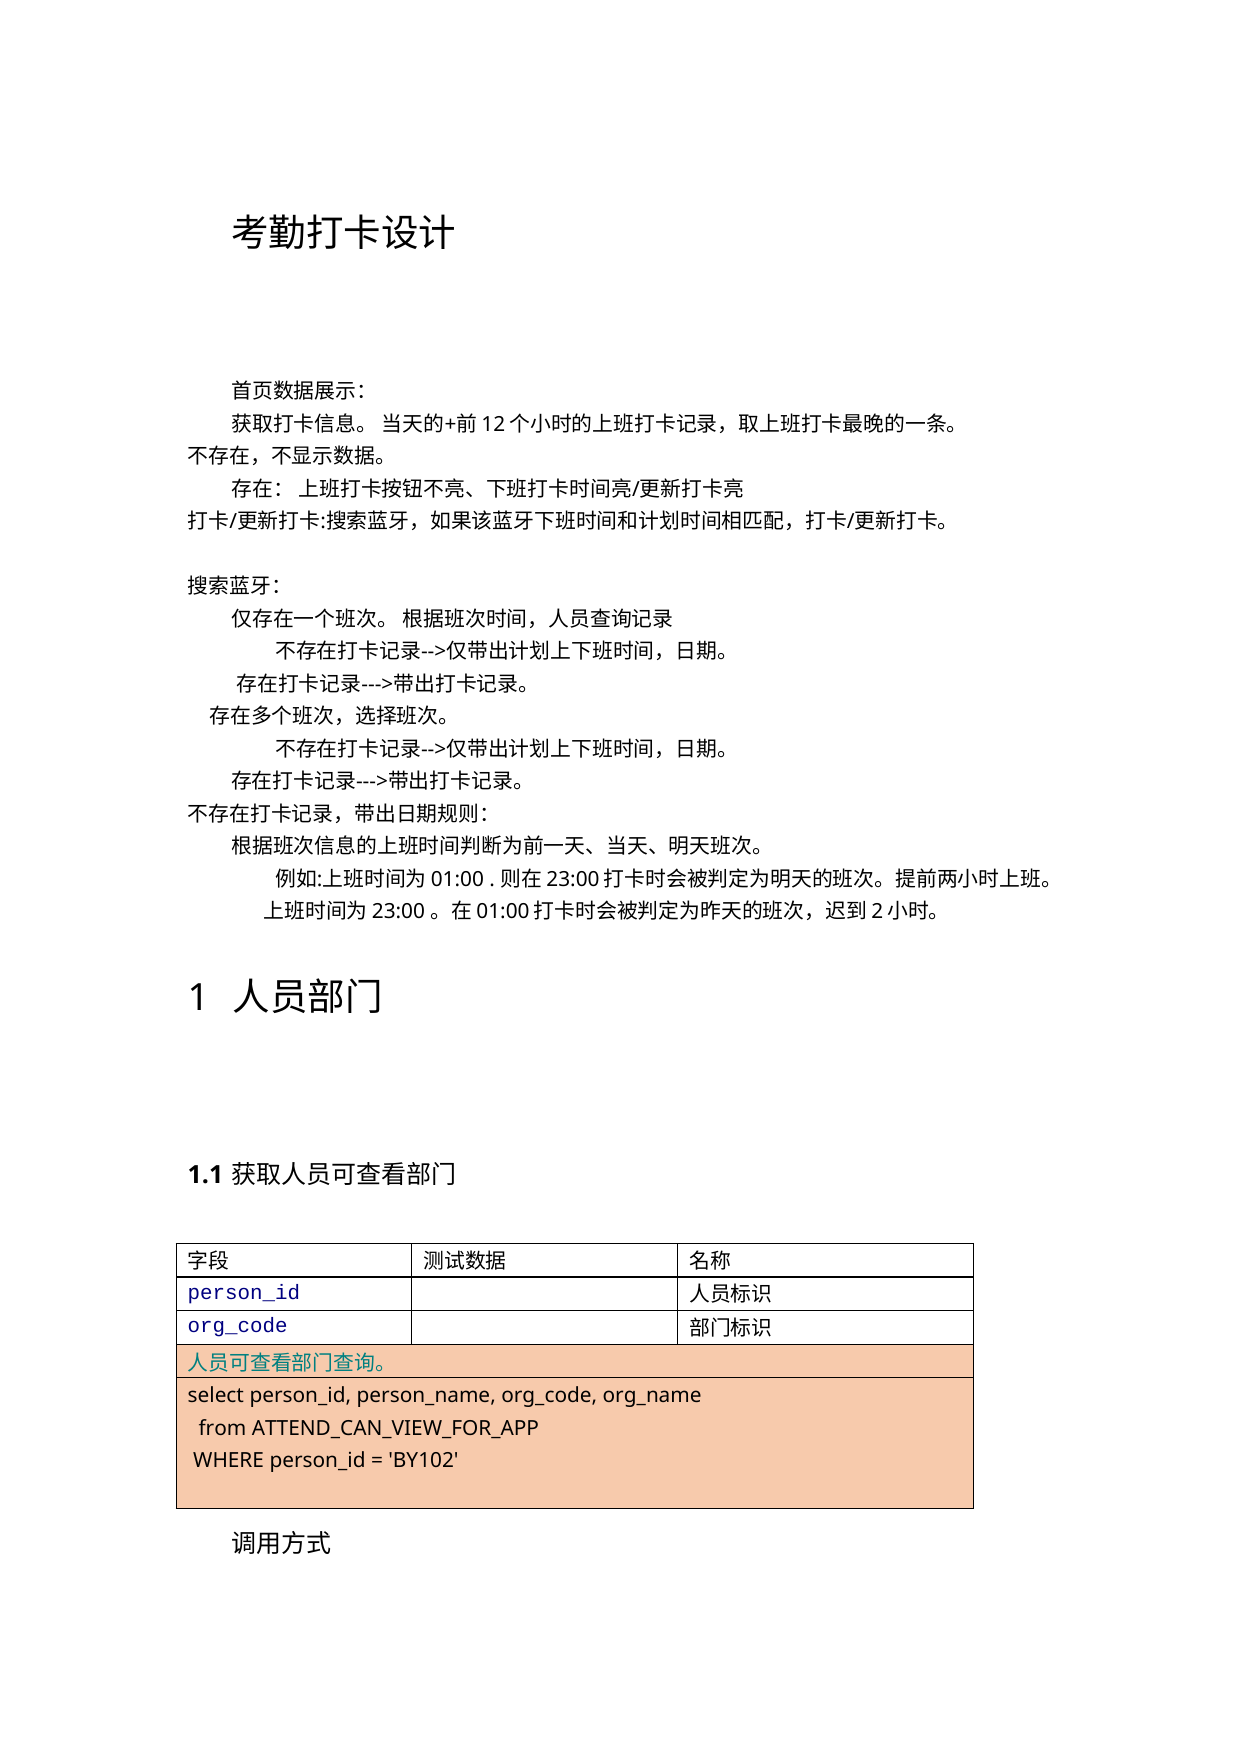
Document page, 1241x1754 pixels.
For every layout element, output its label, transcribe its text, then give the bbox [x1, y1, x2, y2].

table_cell 人员标识 [678, 1278, 973, 1310]
table_header 测试数据 [412, 1244, 677, 1276]
table_header 字段 [177, 1244, 411, 1276]
text 获取打卡信息。 当天的+前12个小时的上班打卡记录，取上班打卡最晚的一条。 [187, 406, 1053, 438]
table_cell [412, 1278, 677, 1310]
table_cell 人员可查看部门查询。 [177, 1345, 973, 1377]
text 不存在打卡记录-->仅带出计划上下班时间，日期。 [231, 731, 1053, 763]
table_cell 部门标识 [678, 1311, 973, 1343]
table_cell org_code [177, 1311, 411, 1343]
text 仅存在一个班次。 根据班次时间，人员查询记录 [187, 601, 1053, 633]
text 上班时间为23:00 。在01:00打卡时会被判定为昨天的班次，迟到2小时。 [187, 893, 1053, 926]
text 首页数据展示： [187, 373, 1053, 406]
table_cell person_id [177, 1278, 411, 1310]
text 调用方式 [187, 1509, 1053, 1574]
text 存在： 上班打卡按钮不亮、下班打卡时间亮/更新打卡亮 [187, 471, 1053, 503]
text 存在打卡记录--->带出打卡记录。 [187, 666, 1053, 698]
text 不存在打卡记录，带出日期规则： [187, 796, 1053, 828]
text 存在打卡记录--->带出打卡记录。 [187, 763, 1053, 796]
text 不存在打卡记录-->仅带出计划上下班时间，日期。 [231, 633, 1053, 666]
subtitle 获取人员可查看部门 [187, 1140, 1053, 1205]
text 例如:上班时间为01:00 . 则在23:00打卡时会被判定为明天的班次。提前两小时上班。 [187, 861, 1053, 893]
text 存在多个班次，选择班次。 [187, 698, 1053, 731]
table_cell [412, 1311, 677, 1343]
subtitle 人员部门 [187, 961, 1053, 1026]
text 不存在，不显示数据。 [187, 438, 1053, 471]
table_cell select person_id, person_name, org_code, org_name from ATTEND_CAN_VIEW_FOR_APP WHERE person_id = 'BY102' [177, 1378, 973, 1508]
text 打卡/更新打卡:搜索蓝牙，如果该蓝牙下班时间和计划时间相匹配，打卡/更新打卡。 [187, 503, 1053, 536]
text 根据班次信息的上班时间判断为前一天、当天、明天班次。 [187, 828, 1053, 861]
table_header 名称 [678, 1244, 973, 1276]
text 搜索蓝牙： [187, 568, 1053, 601]
text 考勤打卡设计 [187, 197, 1053, 262]
